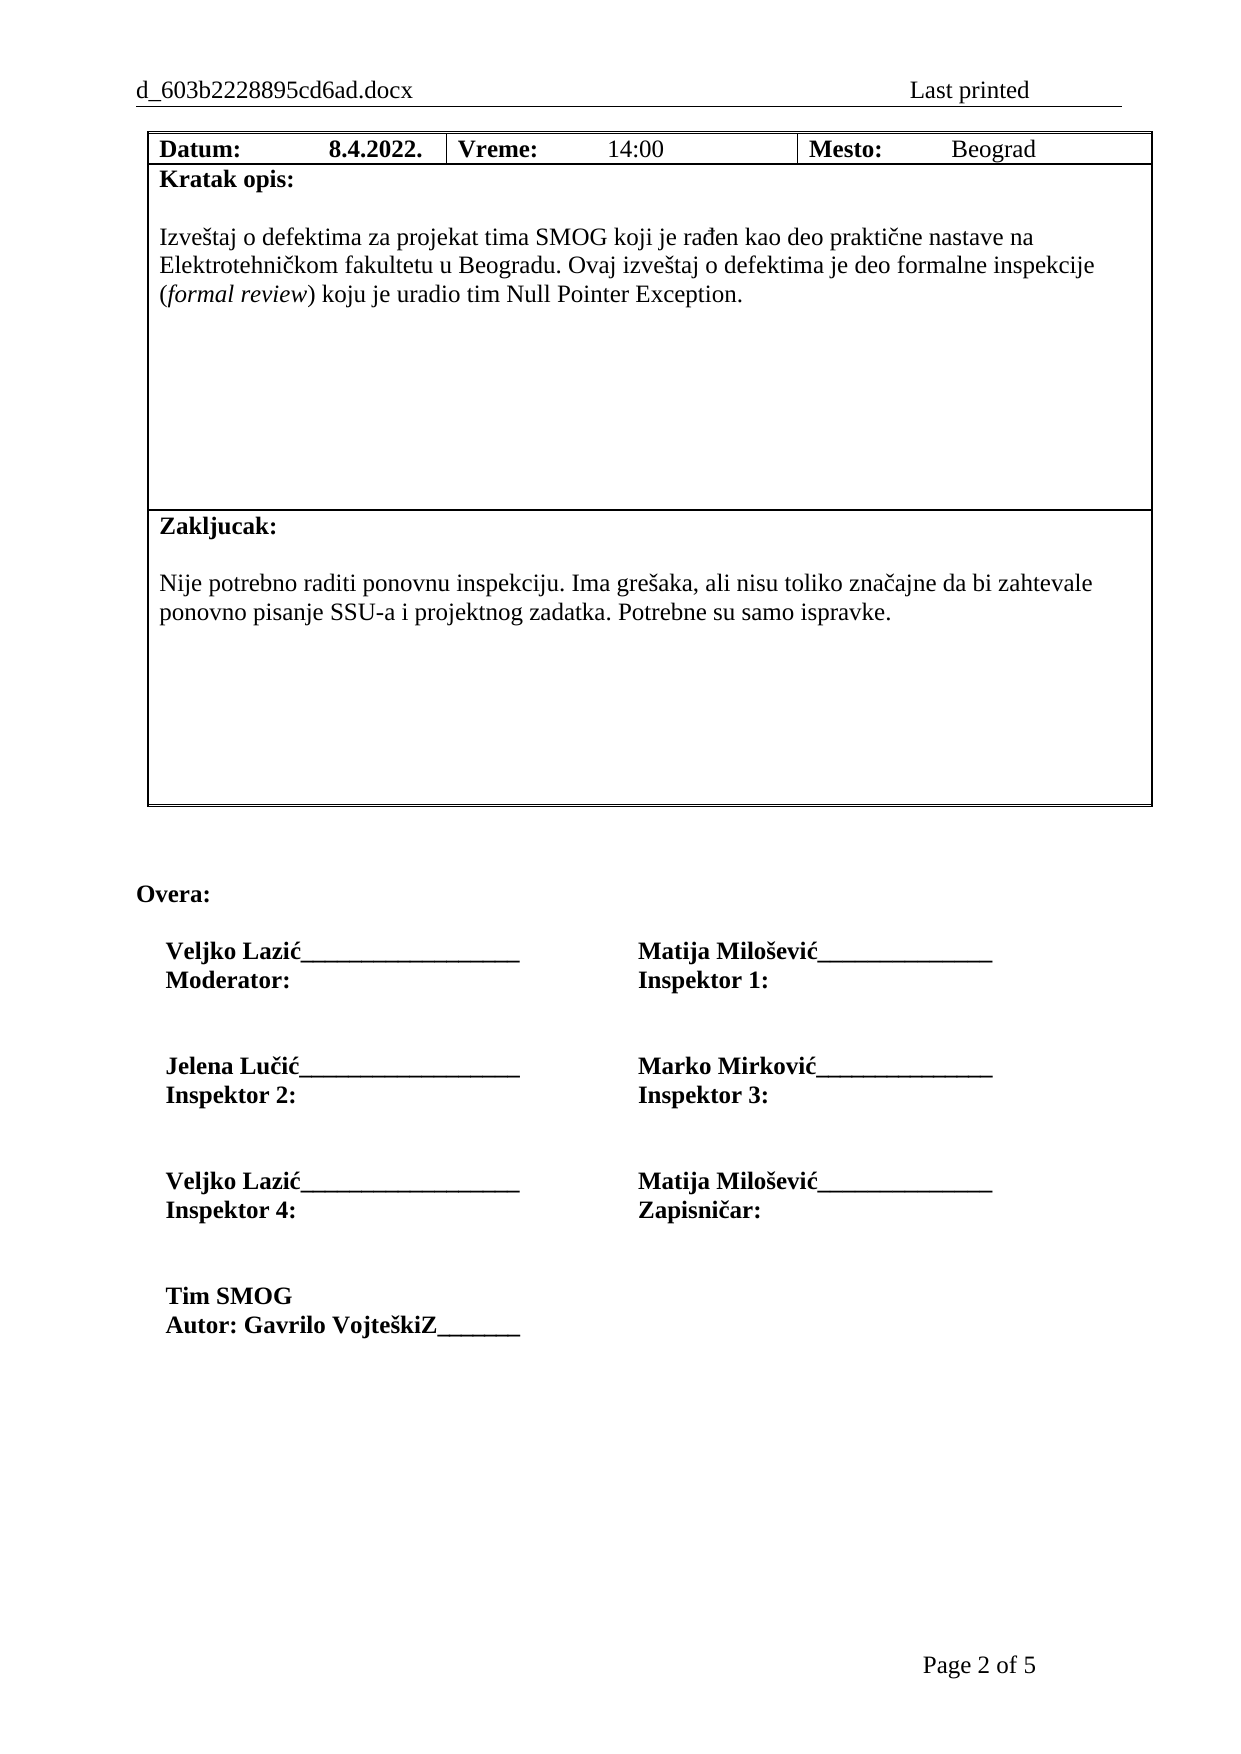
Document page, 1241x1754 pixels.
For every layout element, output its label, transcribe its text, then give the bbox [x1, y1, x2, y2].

text Jelena Lučić Marko Mirković [165, 1051, 1122, 1080]
table_cell Zakljucak: Nije potrebno raditi ponovnu inspekciju. Ima grešaka, ali nisu toliko značajne da bi zahtevale ponovno pisanje SSU-a i projektnog zadatka. Potrebne su samo ispravke. [149, 511, 1151, 803]
text Overa: [136, 879, 1122, 907]
text Veljko Lazić Matija Milošević [165, 1166, 1122, 1195]
text Inspektor 4: Zapisničar: [165, 1195, 1122, 1224]
text Autor: Gavrilo VojteškiZ [165, 1310, 1122, 1339]
table_header Datum: 8.4.2022. [149, 134, 446, 163]
text Veljko Lazić Matija Milošević [165, 936, 1122, 965]
text Moderator: Inspektor 1: [165, 965, 1122, 994]
text Inspektor 2: Inspektor 3: [165, 1080, 1122, 1109]
table_header Vreme: 14:00 [447, 134, 797, 163]
table_header Mesto: Beograd [798, 134, 1151, 163]
text Tim SMOG [165, 1281, 1122, 1310]
table_cell Kratak opis: Izveštaj o defektima za projekat tima SMOG koji je rađen kao deo praktične nastave na Elektrotehničkom fakultetu u Beogradu. Ovaj izveštaj o defektima je deo formalne inspekcije (formal review) koju je uradio tim Null Pointer Exception. [149, 165, 1151, 509]
